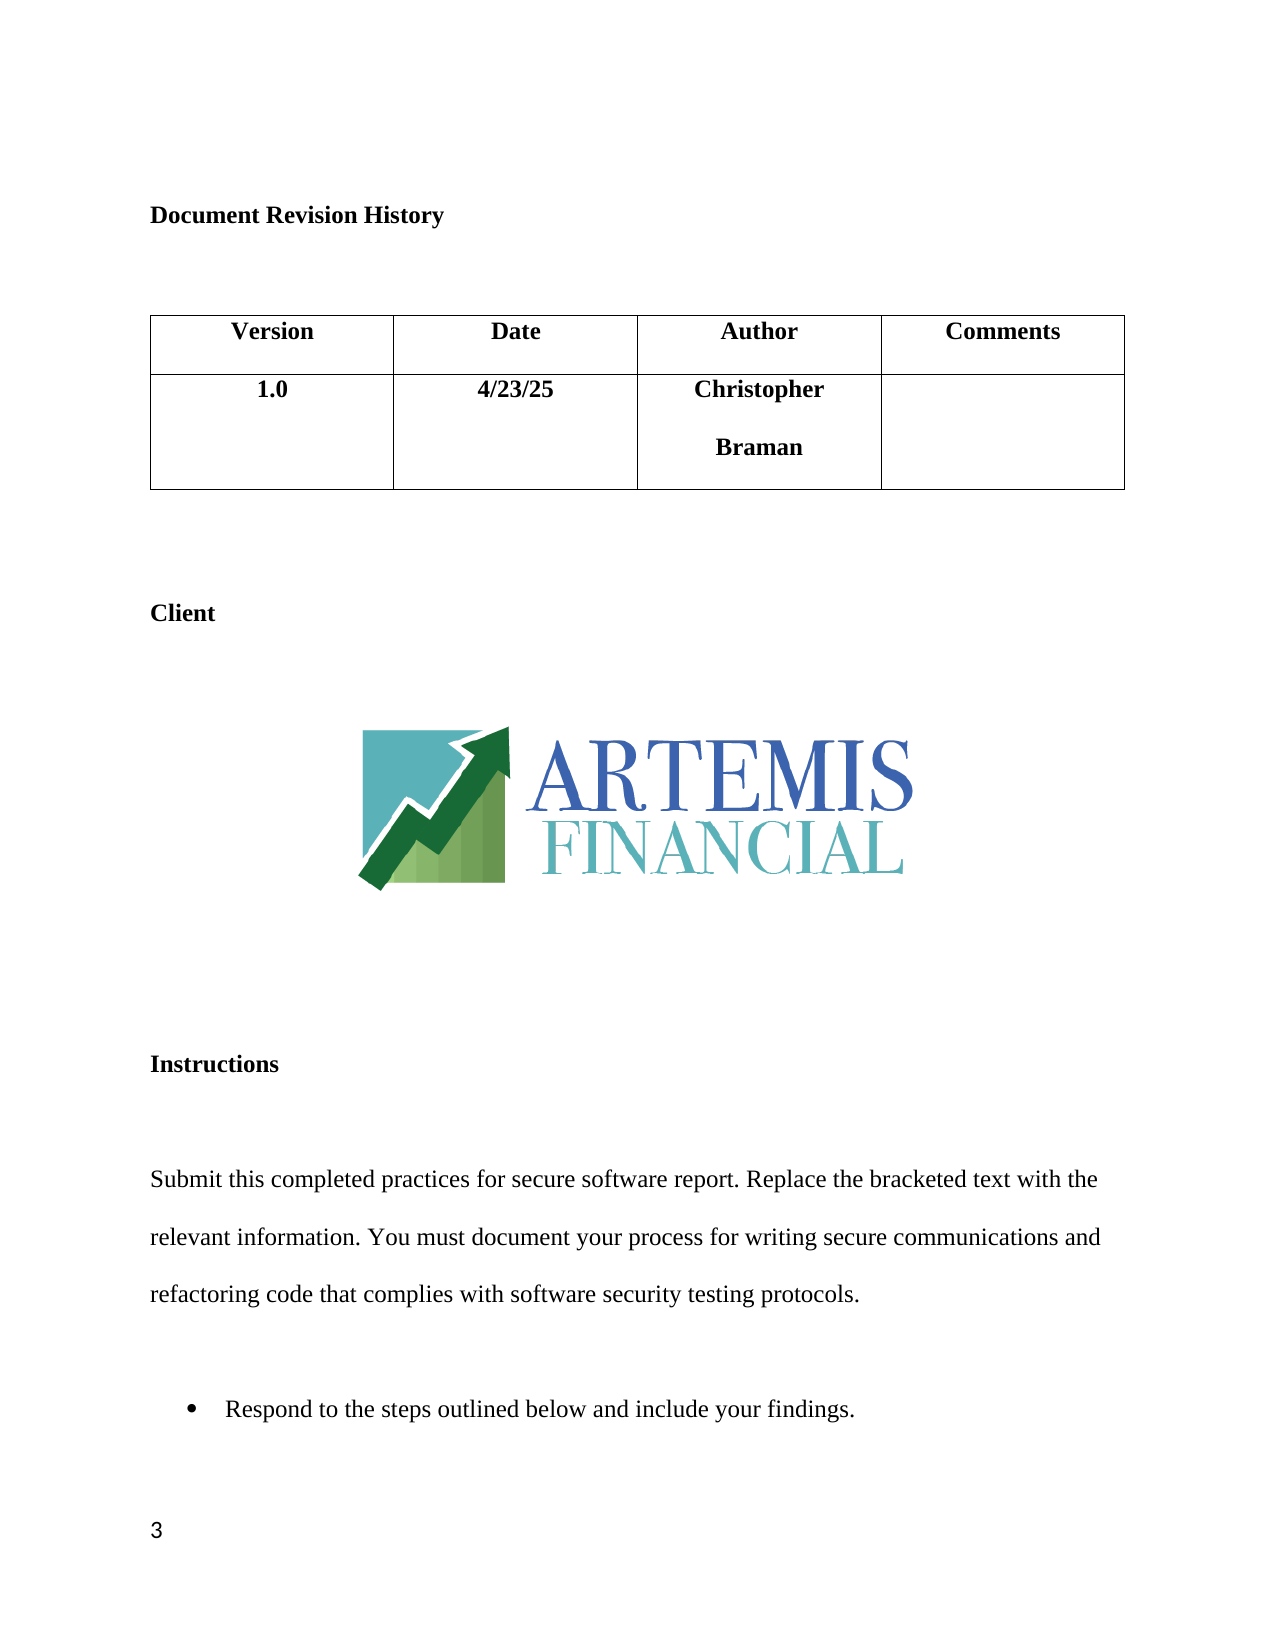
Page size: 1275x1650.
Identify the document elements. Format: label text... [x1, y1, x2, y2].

table_header Version [151, 316, 393, 373]
table_cell [882, 375, 1124, 489]
table_header Date [394, 316, 637, 373]
table_header Comments [882, 316, 1124, 373]
subtitle Document Revision History [150, 200, 1125, 229]
table_cell Christopher Braman [638, 375, 881, 489]
table_header Author [638, 316, 881, 373]
list Respond to the steps outlined below and include your findings. [187, 1394, 1125, 1423]
text Submit this completed practices for secure software report. Replace the bracketed text with the relevant information. You must document your process for writing secure communications and refactoring code that complies with software security testing protocols. [150, 1164, 1125, 1308]
picture [346, 712, 929, 912]
table_cell 4/23/25 [394, 375, 637, 489]
subtitle Instructions [150, 1049, 1125, 1078]
subtitle Client [150, 598, 1125, 627]
table_cell 1.0 [151, 375, 393, 489]
